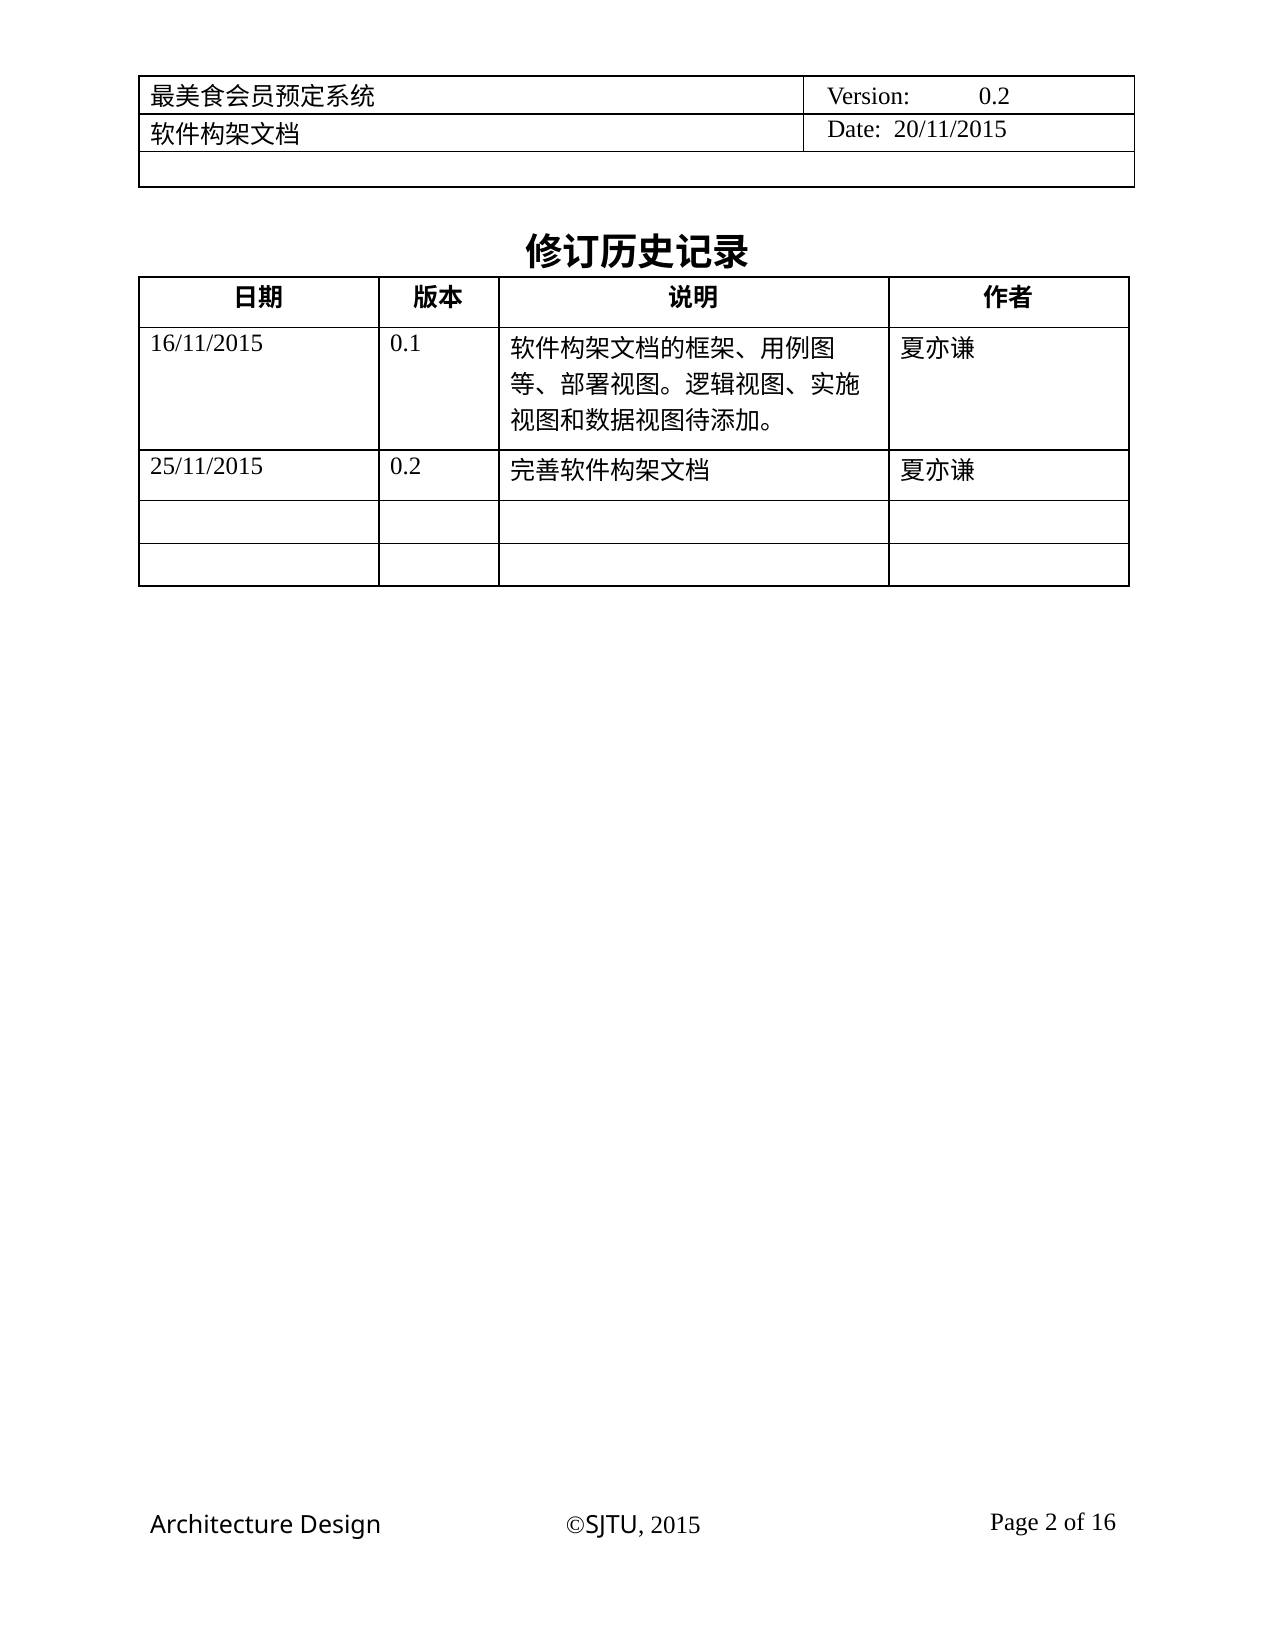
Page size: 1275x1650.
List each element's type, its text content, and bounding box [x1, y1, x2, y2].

table_cell 25/11/2015 [140, 451, 378, 499]
table_cell [890, 501, 1128, 542]
table_header 版本 [380, 278, 498, 326]
table_cell [500, 544, 888, 585]
table_cell [140, 544, 378, 585]
table_cell 0.1 [380, 328, 498, 449]
table_cell 软件构架文档的框架、用例图等、部署视图。逻辑视图、实施视图和数据视图待添加。 [500, 328, 888, 449]
table_cell 16/11/2015 [140, 328, 378, 449]
table_cell 完善软件构架文档 [500, 451, 888, 499]
table_cell [140, 501, 378, 542]
table_cell 0.2 [380, 451, 498, 499]
table_cell [890, 544, 1128, 585]
table_cell 夏亦谦 [890, 328, 1128, 449]
table_cell [500, 501, 888, 542]
table_cell [380, 501, 498, 542]
table_cell 夏亦谦 [890, 451, 1128, 499]
table_cell [380, 544, 498, 585]
table_header 说明 [500, 278, 888, 326]
table_header 作者 [890, 278, 1128, 326]
table_header 日期 [140, 278, 378, 326]
title 修订历史记录 [150, 222, 1125, 276]
